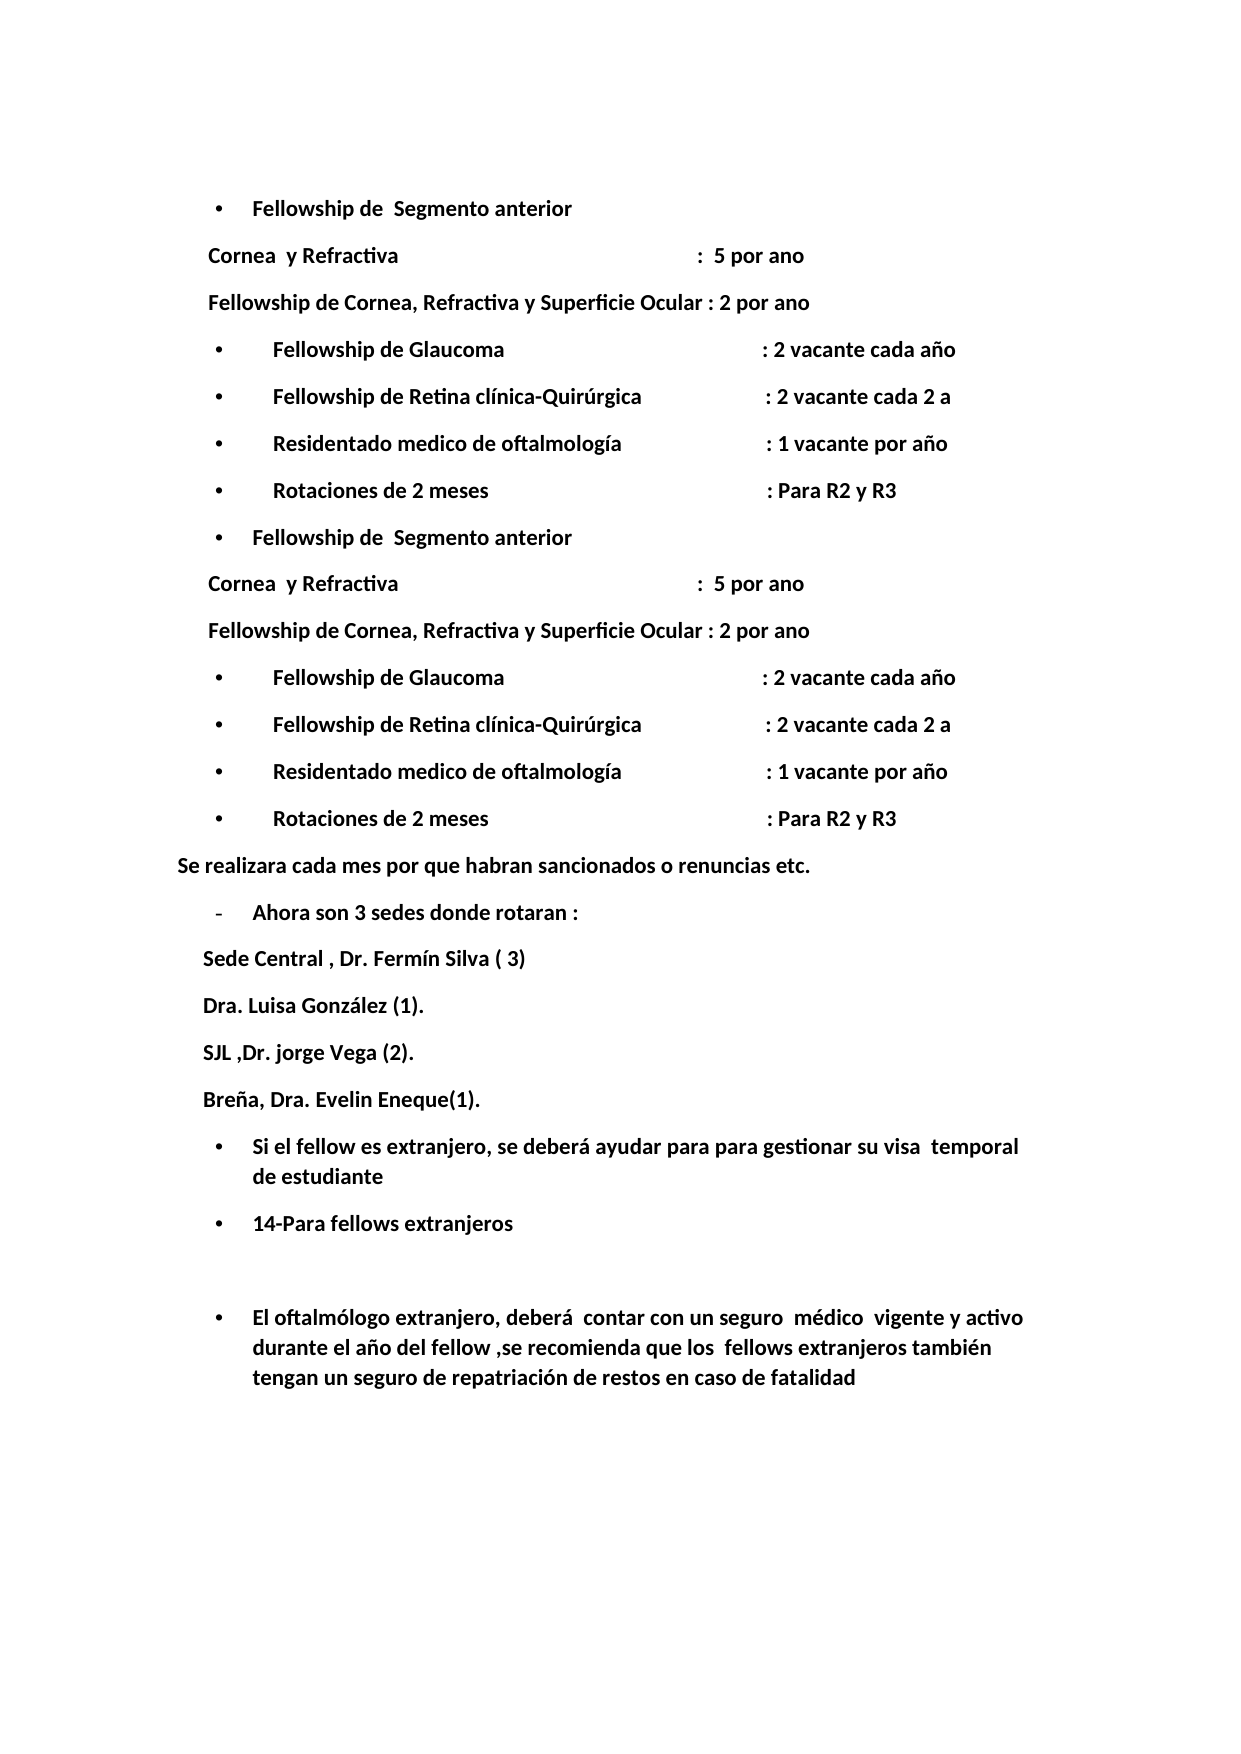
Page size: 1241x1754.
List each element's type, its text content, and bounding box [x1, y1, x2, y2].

list Si el fellow es extranjero, se deberá ayudar para para gestionar su visa temporal de estudiante [215, 1132, 1063, 1190]
list Fellowship de Glaucoma : 2 vacante cada año [215, 335, 1063, 363]
text Fellowship de Cornea, Refractiva y Superficie Ocular : 2 por ano [177, 288, 1063, 316]
list Fellowship de Segmento anterior [215, 523, 1063, 551]
text SJL ,Dr. jorge Vega (2). [177, 1038, 1063, 1066]
list Fellowship de Glaucoma : 2 vacante cada año [215, 663, 1063, 691]
list Rotaciones de 2 meses : Para R2 y R3 [215, 804, 1063, 832]
list Fellowship de Retina clínica-Quirúrgica : 2 vacante cada 2 a [215, 382, 1063, 410]
list Fellowship de Retina clínica-Quirúrgica : 2 vacante cada 2 a [215, 710, 1063, 738]
text Se realizara cada mes por que habran sancionados o renuncias etc. [177, 851, 1063, 879]
text Fellowship de Cornea, Refractiva y Superficie Ocular : 2 por ano [177, 616, 1063, 644]
text Cornea y Refractiva : 5 por ano [177, 241, 1063, 269]
text Sede Central , Dr. Fermín Silva ( 3) [177, 944, 1063, 972]
list El oftalmólogo extranjero, deberá contar con un seguro médico vigente y activo durante el año del fellow ,se recomienda que los fellows extranjeros también tengan un seguro de repatriación de restos en caso de fatalidad [215, 1303, 1063, 1391]
list 14-Para fellows extranjeros [215, 1209, 1063, 1237]
text Cornea y Refractiva : 5 por ano [177, 569, 1063, 597]
list Fellowship de Segmento anterior [215, 194, 1063, 222]
text Breña, Dra. Evelin Eneque(1). [177, 1085, 1063, 1113]
text Dra. Luisa González (1). [177, 991, 1063, 1019]
list Ahora son 3 sedes donde rotaran : [215, 898, 1063, 926]
list Rotaciones de 2 meses : Para R2 y R3 [215, 476, 1063, 504]
list Residentado medico de oftalmología : 1 vacante por año [215, 757, 1063, 785]
list Residentado medico de oftalmología : 1 vacante por año [215, 429, 1063, 457]
